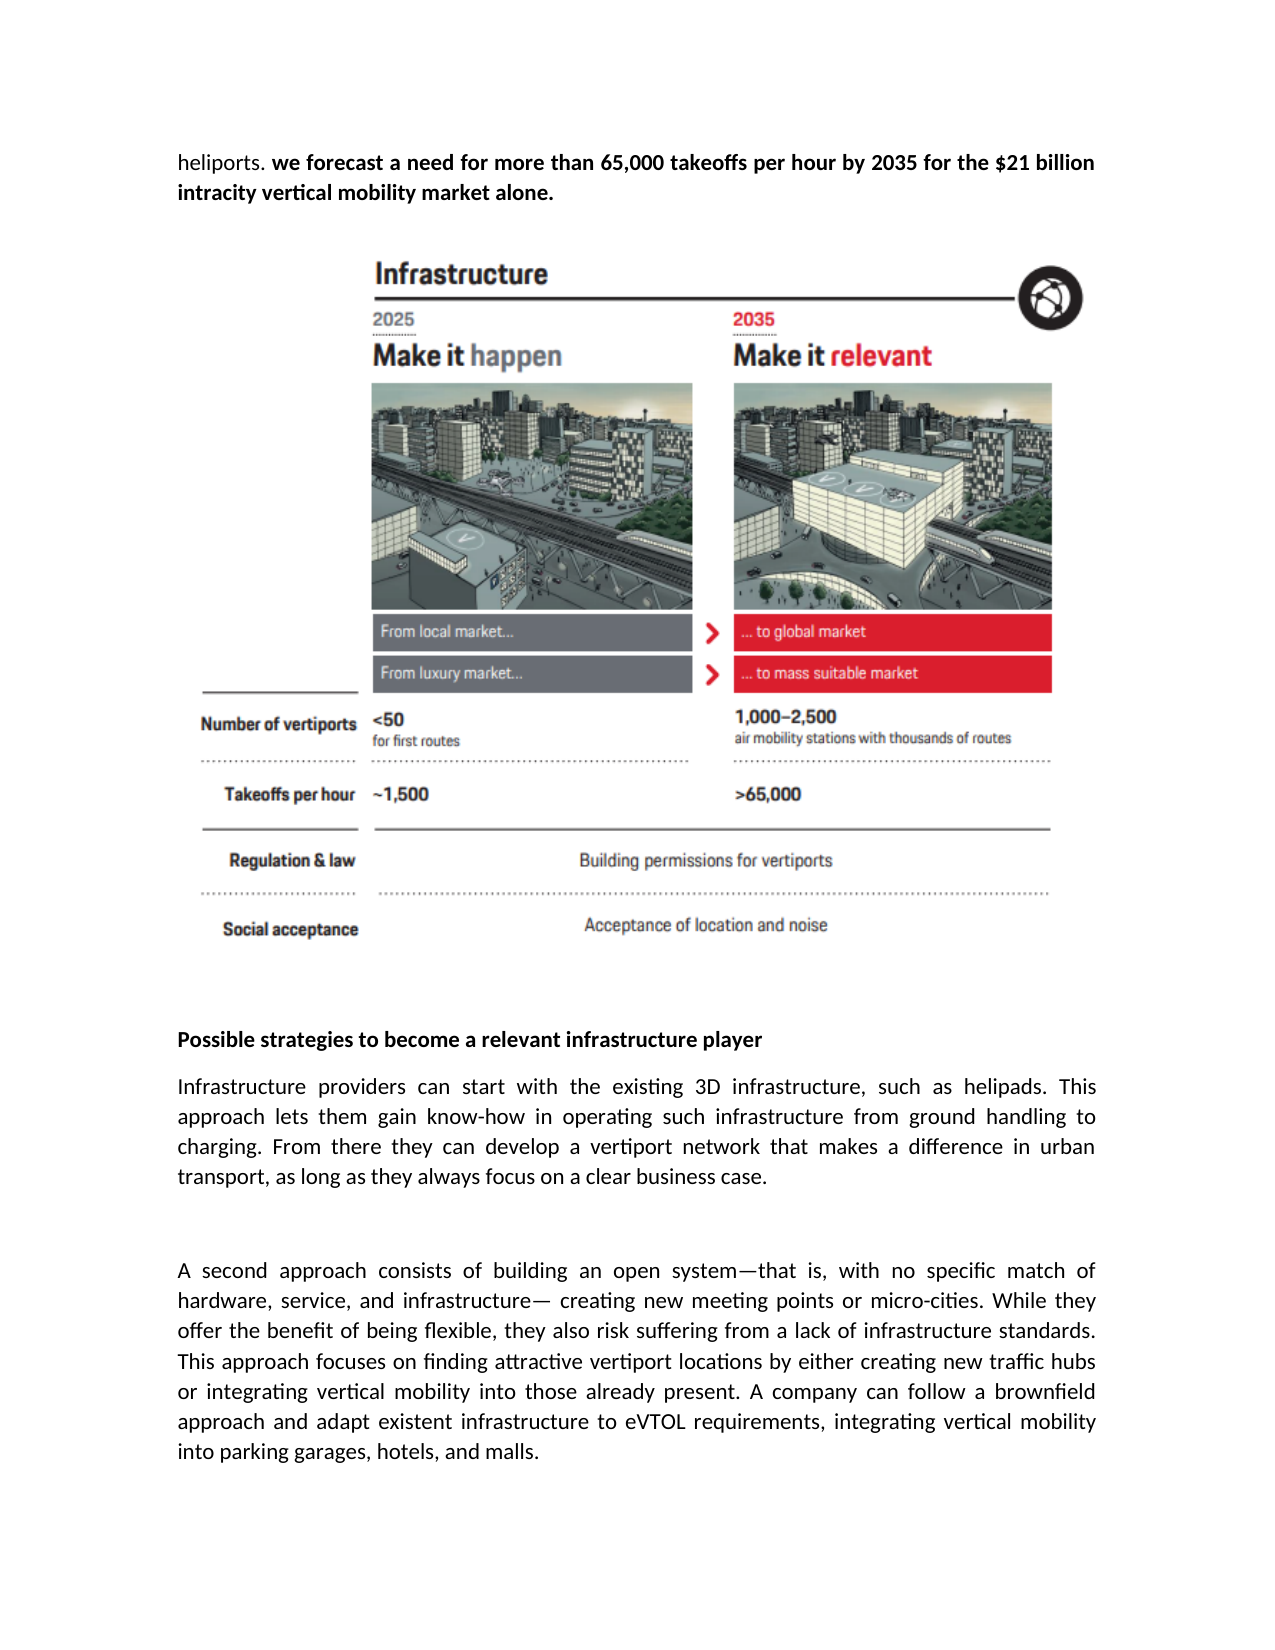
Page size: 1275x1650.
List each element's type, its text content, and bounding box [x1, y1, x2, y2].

text Infrastructure providers can start with the existing 3D infrastructure, such as helipads. This approach lets them gain know-how in operating such infrastructure from ground handling to charging. From there they can develop a vertiport network that makes a difference in urban transport, as long as they always focus on a clear business case. [177, 1072, 1098, 1190]
picture [177, 224, 1098, 960]
text Possible strategies to become a relevant infrastructure player [177, 1025, 1098, 1053]
text A second approach consists of building an open system—that is, with no specific match of hardware, service, and infrastructure— creating new meeting points or micro-cities. While they offer the benefit of being flexible, they also risk suffering from a lack of infrastructure standards. This approach focuses on finding attractive vertiport locations by either creating new traffic hubs or integrating vertical mobility into those already present. A company can follow a brownfield approach and adapt existent infrastructure to eVTOL requirements, integrating vertical mobility into parking garages, hotels, and malls. [177, 1256, 1098, 1465]
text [177, 148, 1098, 206]
